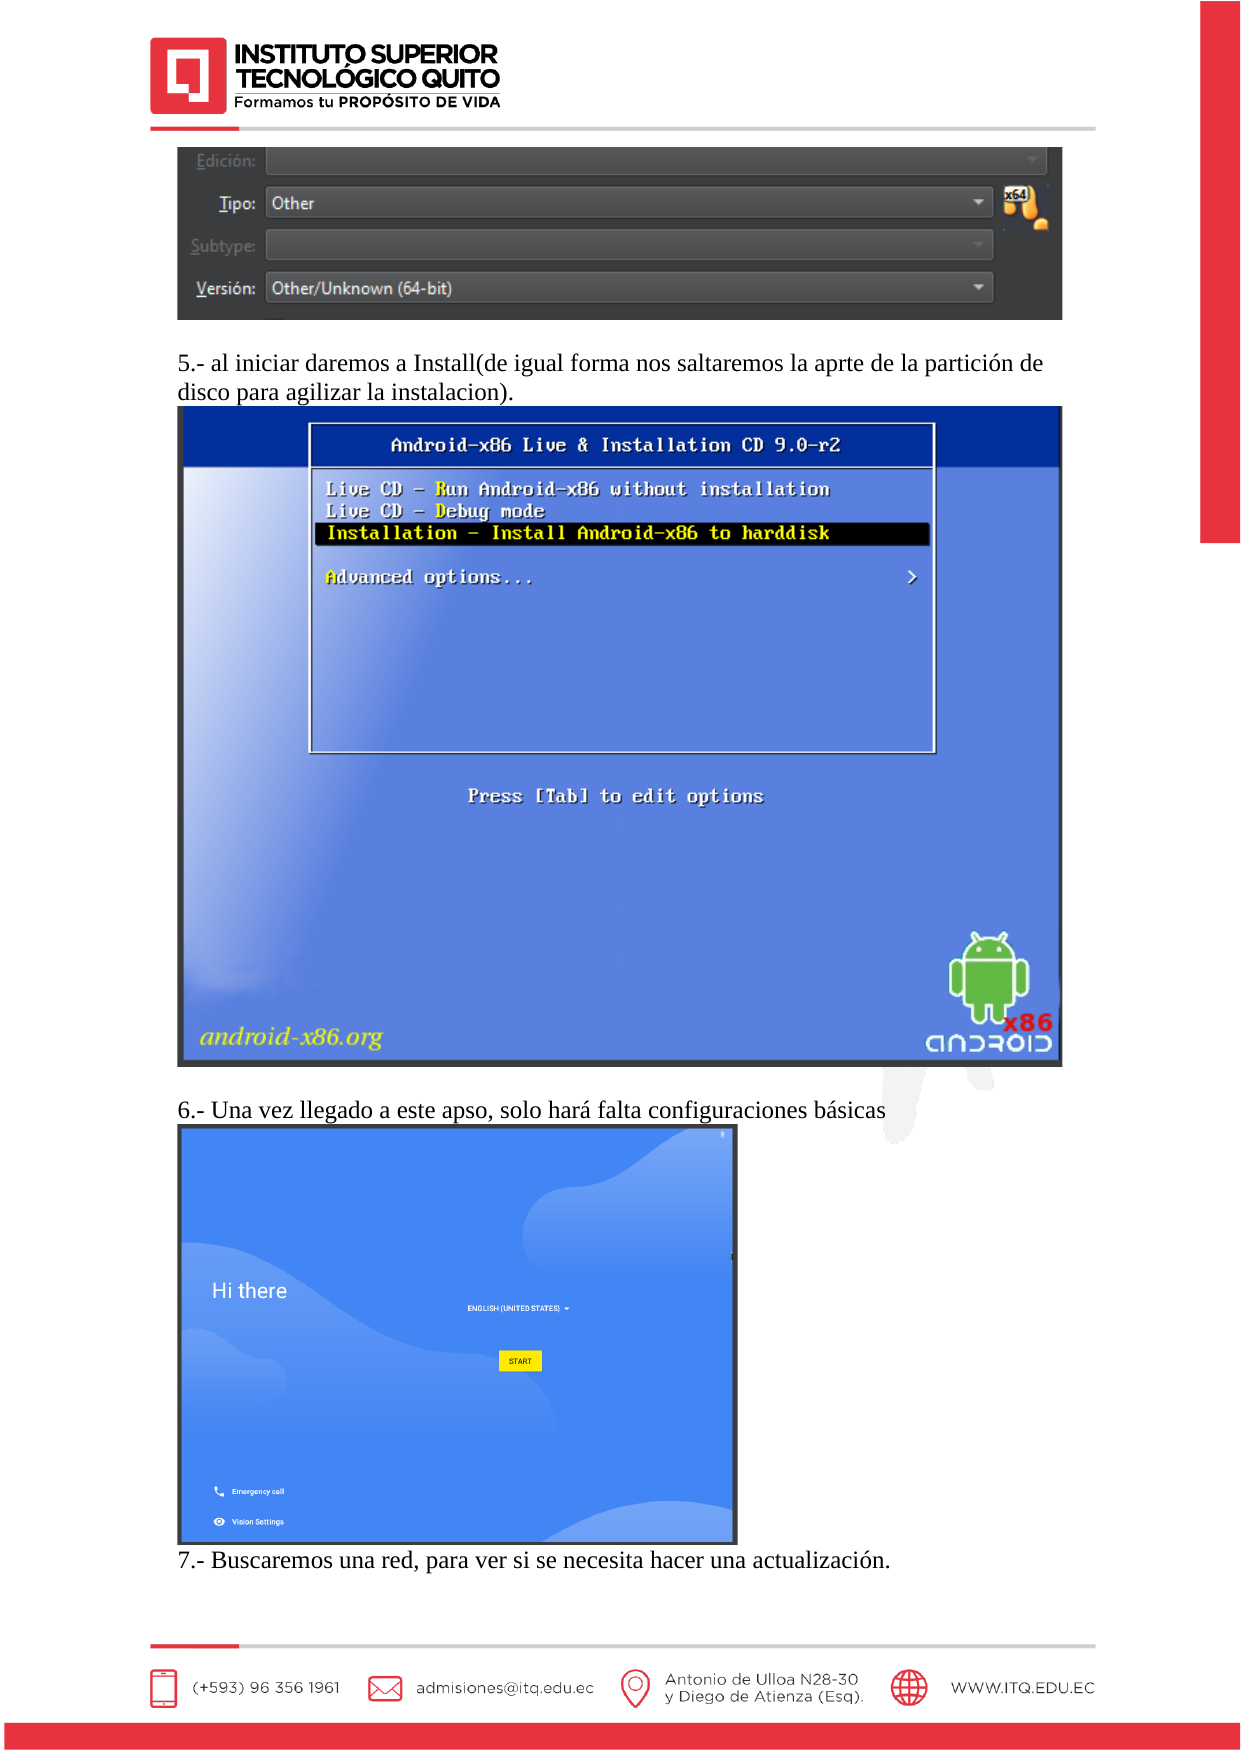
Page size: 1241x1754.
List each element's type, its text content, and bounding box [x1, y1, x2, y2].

text 7.- Buscaremos una red, para ver si se necesita hacer una actualización. [177, 1545, 1063, 1573]
picture [4, 0, 1241, 1750]
text 6.- Una vez llegado a este apso, solo hará falta configuraciones básicas [177, 1096, 1063, 1124]
text 5.- al iniciar daremos a Install(de igual forma nos saltaremos la aprte de la partición de disco para agilizar la instalacion). [177, 348, 1063, 406]
